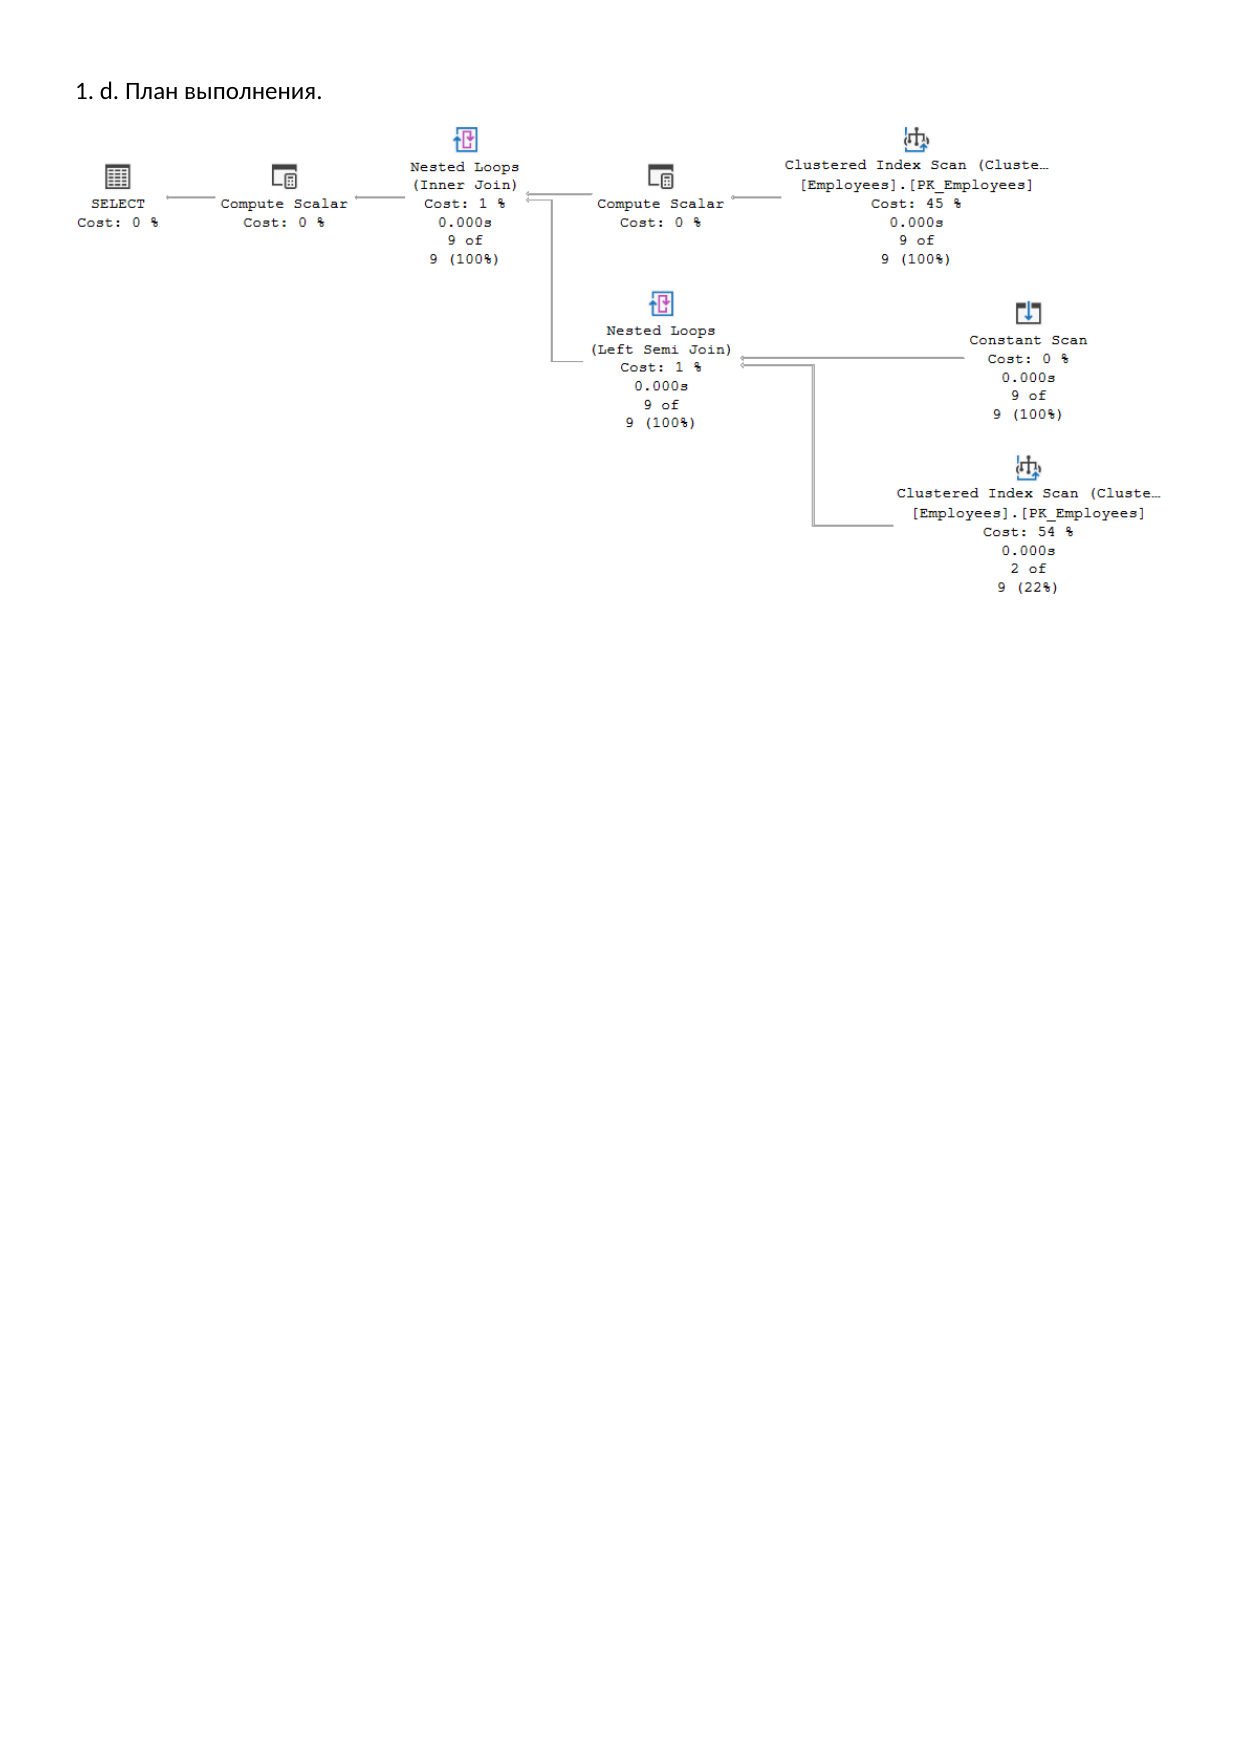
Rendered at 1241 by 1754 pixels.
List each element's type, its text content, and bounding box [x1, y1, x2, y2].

picture [75, 124, 1166, 596]
text 1. d. План выполнения. [75, 75, 1165, 106]
